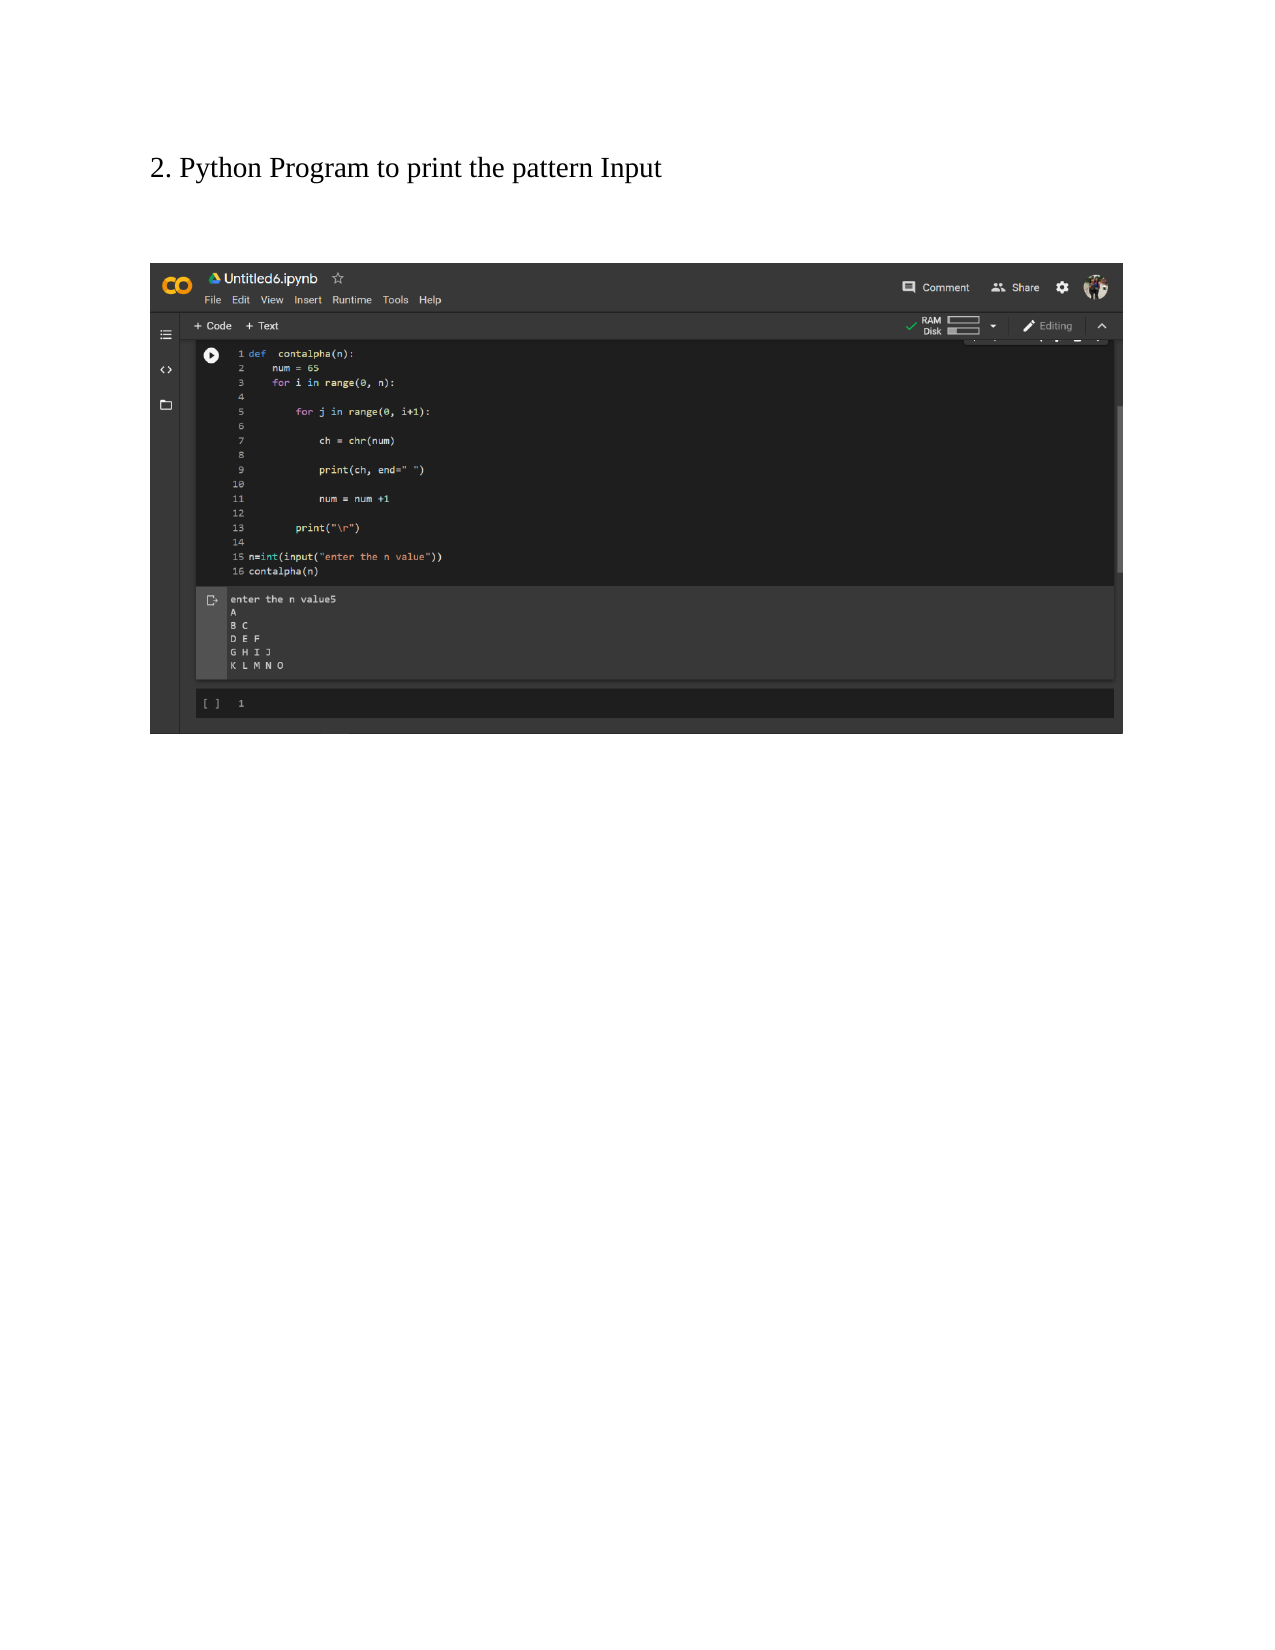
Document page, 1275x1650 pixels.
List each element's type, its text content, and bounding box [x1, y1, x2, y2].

picture [150, 263, 1123, 734]
text 2. Python Program to print the pattern Input [150, 150, 1125, 183]
